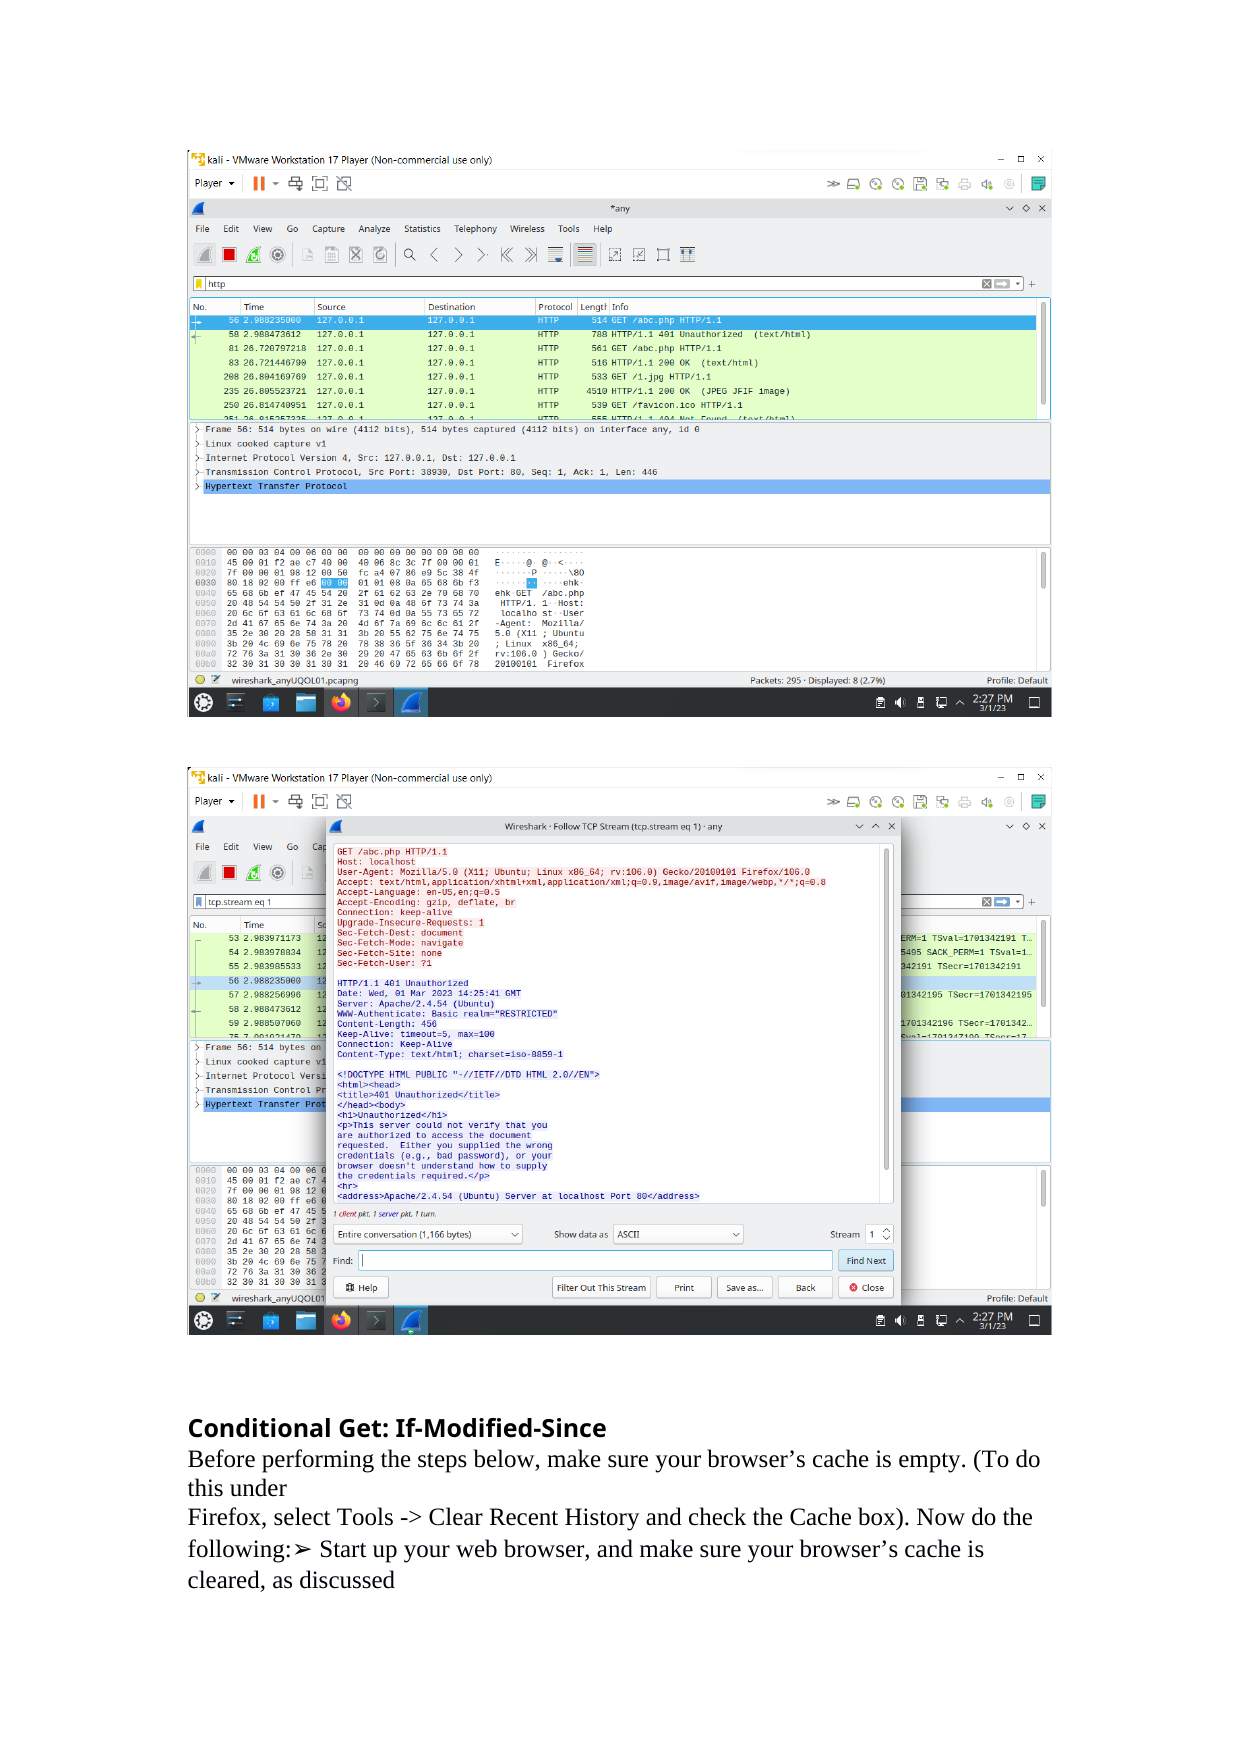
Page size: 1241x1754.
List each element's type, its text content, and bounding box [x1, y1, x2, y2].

picture [187, 150, 1052, 717]
text Before performing the steps below, make sure your browser’s cache is empty. (To do this under [187, 1444, 1053, 1502]
text Conditional Get: If-Modified-Since [187, 1410, 1053, 1444]
text Firefox, select Tools -> Clear Recent History and check the Cache box). Now do the following:➢ Start up your web browser, and make sure your browser’s cache is cleared, as discussed [187, 1502, 1053, 1593]
picture [187, 767, 1052, 1335]
